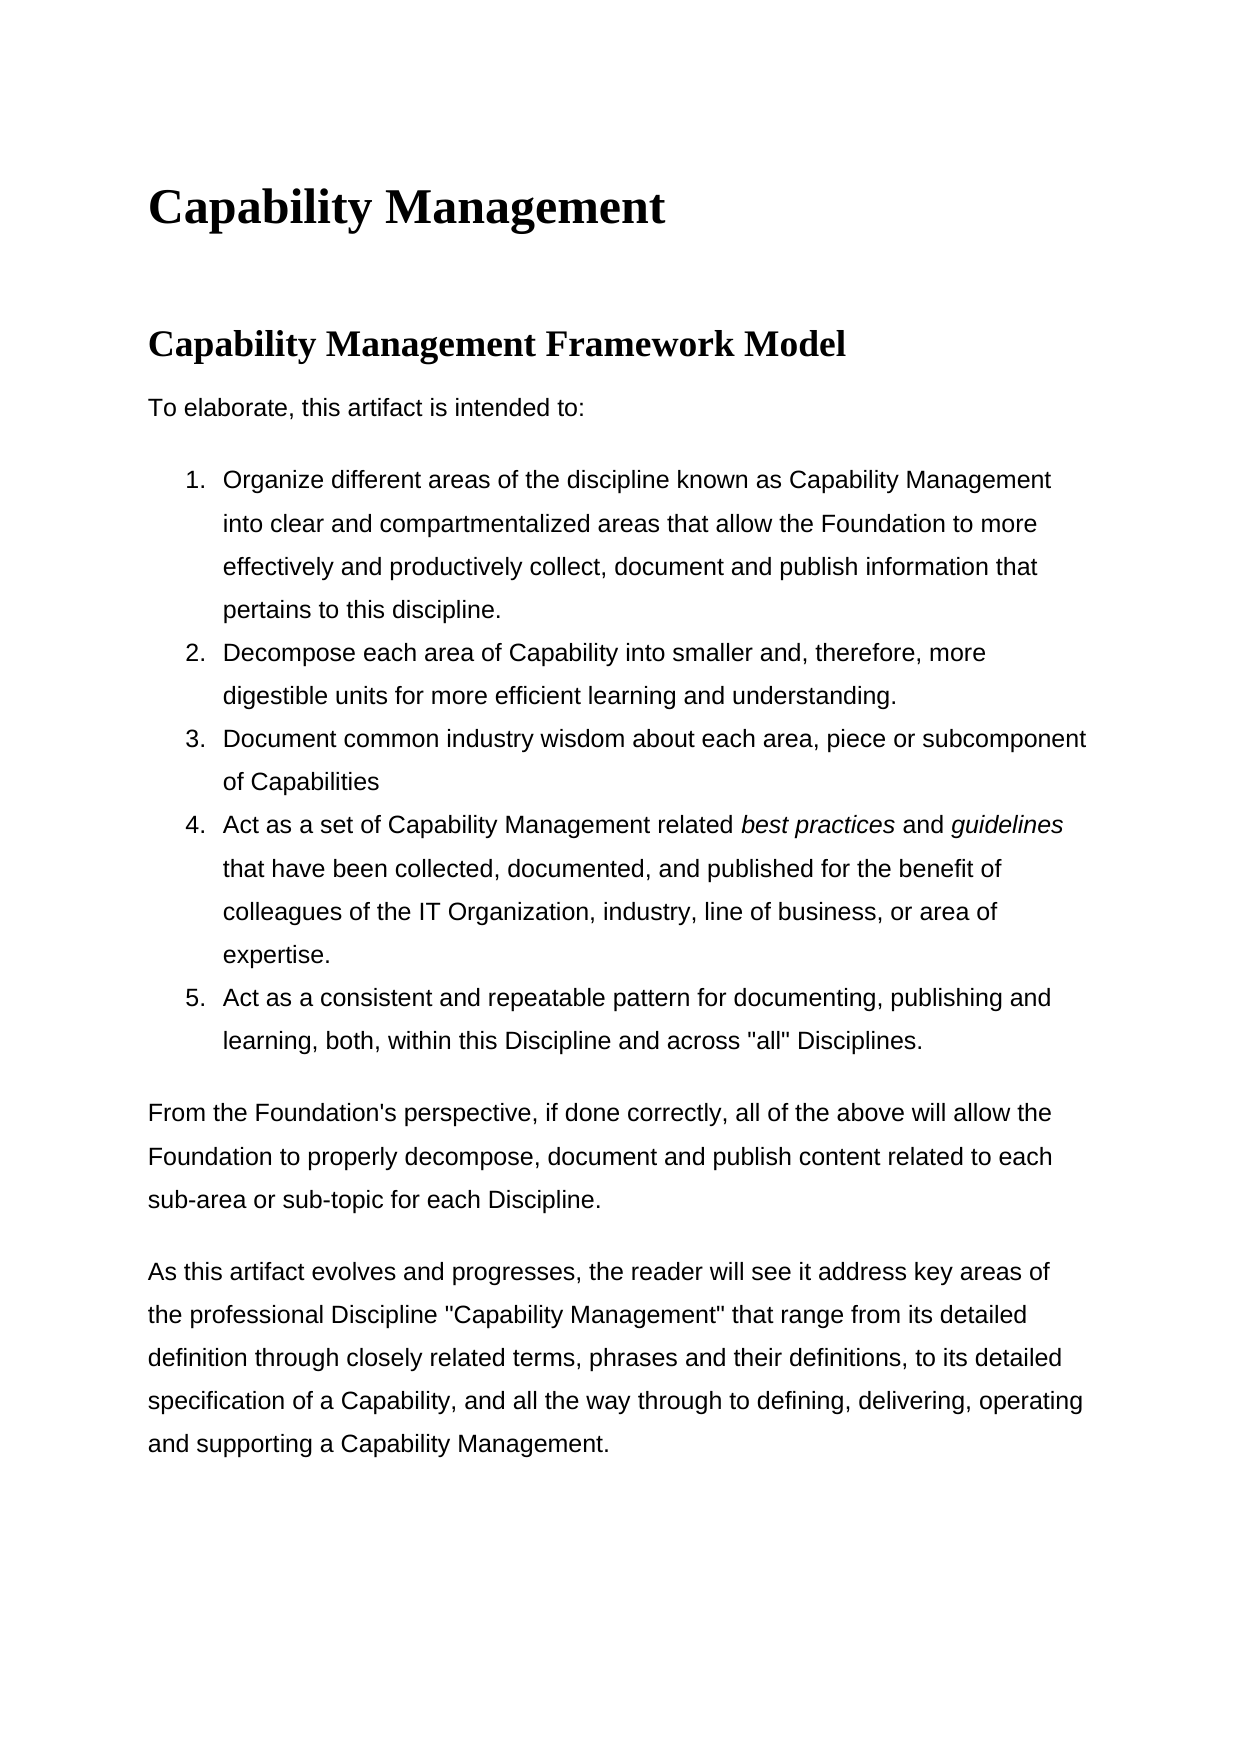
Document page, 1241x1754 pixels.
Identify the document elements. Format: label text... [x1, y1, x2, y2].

list Act as a consistent and repeatable pattern for documenting, publishing and learning, both, within this Discipline and across "all" Disciplines. [185, 983, 1093, 1055]
text As this artifact evolves and progresses, the reader will see it address key areas of the professional Discipline "Capability Management" that range from its detailed definition through closely related terms, phrases and their definitions, to its detailed specification of a Capability, and all the way through to defining, delivering, operating and supporting a Capability Management. [148, 1257, 1093, 1458]
text To elaborate, this artifact is intended to: [148, 393, 1093, 422]
list Organize different areas of the discipline known as Capability Management into clear and compartmentalized areas that allow the Foundation to more effectively and productively collect, document and publish information that pertains to this discipline. [185, 466, 1093, 624]
subtitle Capability Management [148, 177, 1093, 292]
subtitle Capability Management Framework Model [148, 321, 1093, 364]
list Act as a set of Capability Management related best practices and guidelines that have been collected, documented, and published for the benefit of colleagues of the IT Organization, industry, line of business, or area of expertise. [185, 811, 1093, 969]
list Decompose each area of Capability into smaller and, therefore, more digestible units for more efficient learning and understanding. [185, 638, 1093, 710]
list Document common industry wisdom about each area, piece or subcomponent of Capabilities [185, 724, 1093, 796]
text From the Foundation's perspective, if done correctly, all of the above will allow the Foundation to properly decompose, document and publish content related to each sub-area or sub-topic for each Discipline. [148, 1098, 1093, 1213]
